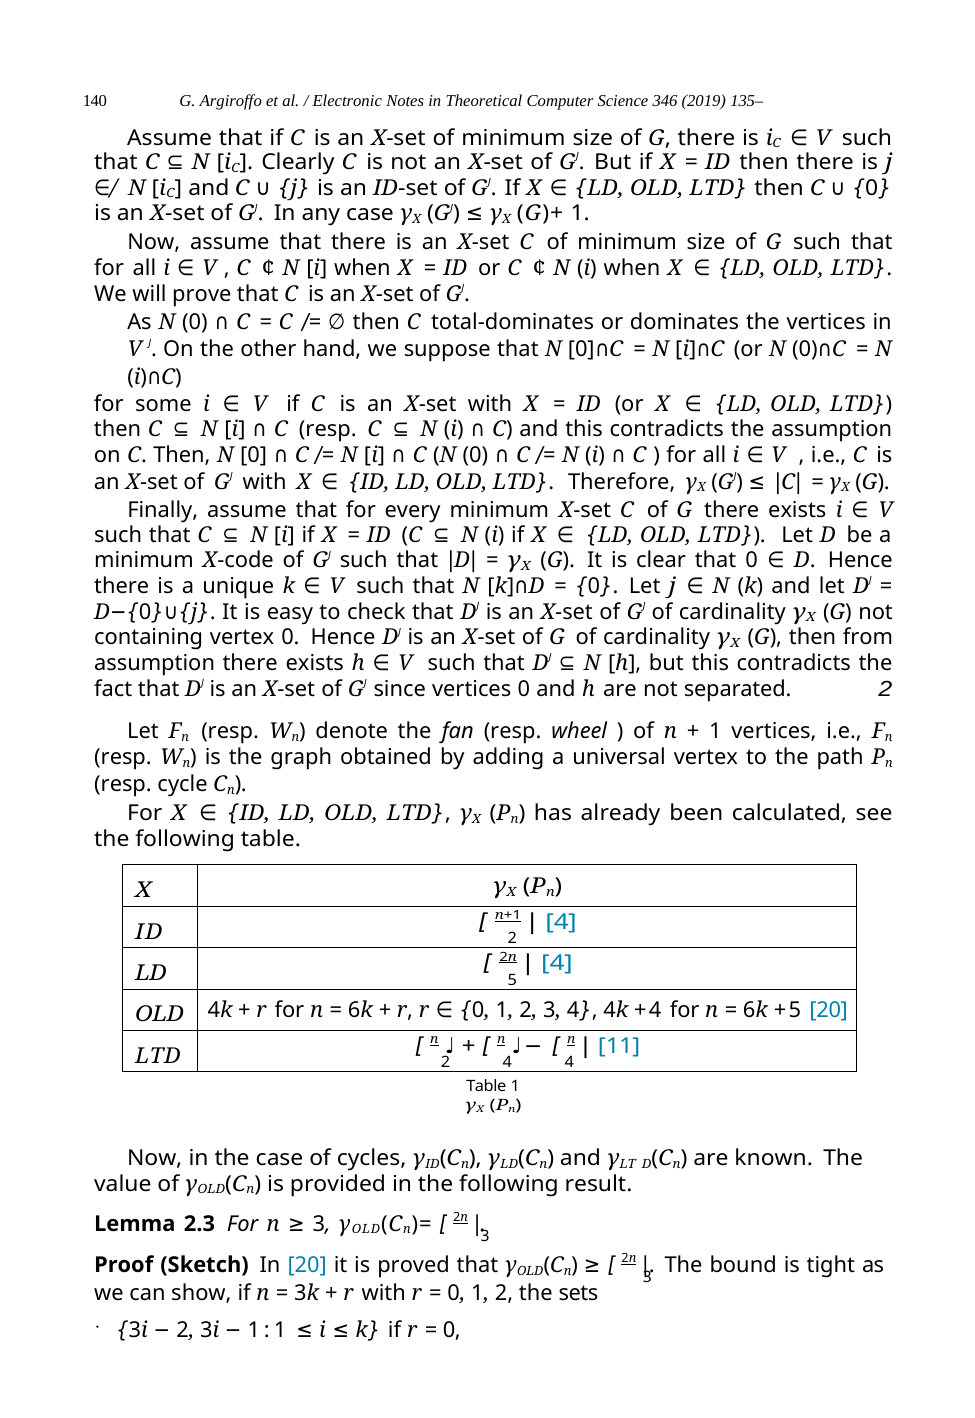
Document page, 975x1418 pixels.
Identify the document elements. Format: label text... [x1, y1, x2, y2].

text Finally, assume that for every minimum X-set C of G there exists i ∈ V such that C ⊆ N [i] if X = ID (C ⊆ N (i) if X ∈ {LD, OLD, LTD}). Let D be a minimum X-code of Gj such that |D| = γX (G). It is clear that 0 ∈ D. Hence there is a unique k ∈ V such that N [k]∩D = {0}. Let j ∈ N (k) and let Dj = D−{0}∪{j}. It is easy to check that Dj is an X-set of Gj of cardinality γX (G) not containing vertex 0. Hence Dj is an X-set of G of cardinality γX (G), then from assumption there exists h ∈ V such that Dj ⊆ N [h], but this contradicts the fact that Dj is an X-set of Gj since vertices 0 and h are not separated. 2 [94, 497, 893, 702]
table_cell ID [123, 907, 197, 947]
list {3i − 2, 3i − 1:1 ≤ i ≤ k} if r = 0, [95, 1313, 939, 1343]
text γX (Pn) [71, 1095, 916, 1114]
text Now, in the case of cycles, γID(Cn), γLD(Cn) and γLT D(Cn) are known. The value of γOLD(Cn) is provided in the following result. [94, 1144, 894, 1198]
text Now, assume that there is an X-set C of minimum size of G such that for all i ∈ V , C ¢ N [i] when X = ID or C ¢ N (i) when X ∈ {LD, OLD, LTD}. We will prove that C is an X-set of Gj. [94, 229, 893, 308]
table_cell LD [123, 948, 197, 988]
table_cell [ n ♩ + [ n ♩− [ n | [11] 2 4 4 [198, 1031, 856, 1071]
text Table 1 [71, 1076, 916, 1095]
table_cell LTD [123, 1031, 197, 1071]
table_header γX (Pn) [198, 865, 856, 906]
text Proof (Sketch) In [20] it is proved that γOLD(Cn) ≥ [ 2n |. The bound is tight as [94, 1249, 939, 1279]
text Lemma 2.3 For n ≥ 3, γOLD(Cn)= [ 2n |. [94, 1208, 939, 1237]
text Assume that if C is an X-set of minimum size of G, there is iC ∈ V such that C ⊆ N [iC]. Clearly C is not an X-set of Gj. But if X = ID then there is j ∈/ N [iC] and C ∪ {j} is an ID-set of Gj. If X ∈ {LD, OLD, LTD} then C ∪ {0} is an X-set of Gj. In any case γX (Gj) ≤ γX (G)+ 1. [94, 125, 893, 227]
text Let Fn (resp. Wn) denote the fan (resp. wheel ) of n + 1 vertices, i.e., Fn (resp. Wn) is the graph obtained by adding a universal vertex to the path Pn (resp. cycle Cn). [94, 717, 893, 798]
table_cell [ 2n | [4] 5 [198, 948, 856, 988]
table_cell [ n+1 | [4] 2 [198, 907, 856, 947]
table_header X [123, 865, 197, 906]
table_cell OLD [123, 990, 197, 1030]
text for some i ∈ V if C is an X-set with X = ID (or X ∈ {LD, OLD, LTD}) then C ⊆ N [i] ∩ C (resp. C ⊆ N (i) ∩ C) and this contradicts the assumption on C. Then, N [0] ∩ C /= N [i] ∩ C (N (0) ∩ C /= N (i) ∩ C ) for all i ∈ V , i.e., C is an X-set of Gj with X ∈ {ID, LD, OLD, LTD}. Therefore, γX (Gj) ≤ |C| = γX (G). [94, 391, 893, 496]
text we can show, if n = 3k + r with r = 0, 1, 2, the sets [94, 1279, 939, 1306]
table_cell 4k + r for n = 6k + r, r ∈ {0, 1, 2, 3, 4}, 4k +4 for n = 6k +5 [20] [198, 990, 856, 1030]
text For X ∈ {ID, LD, OLD, LTD}, γX (Pn) has already been calculated, see the following table. [94, 799, 893, 853]
text As N (0) ∩ C = C /= ∅ then C total-dominates or dominates the vertices in V j. On the other hand, we suppose that N [0]∩C = N [i]∩C (or N (0)∩C = N (i)∩C) [127, 308, 893, 391]
